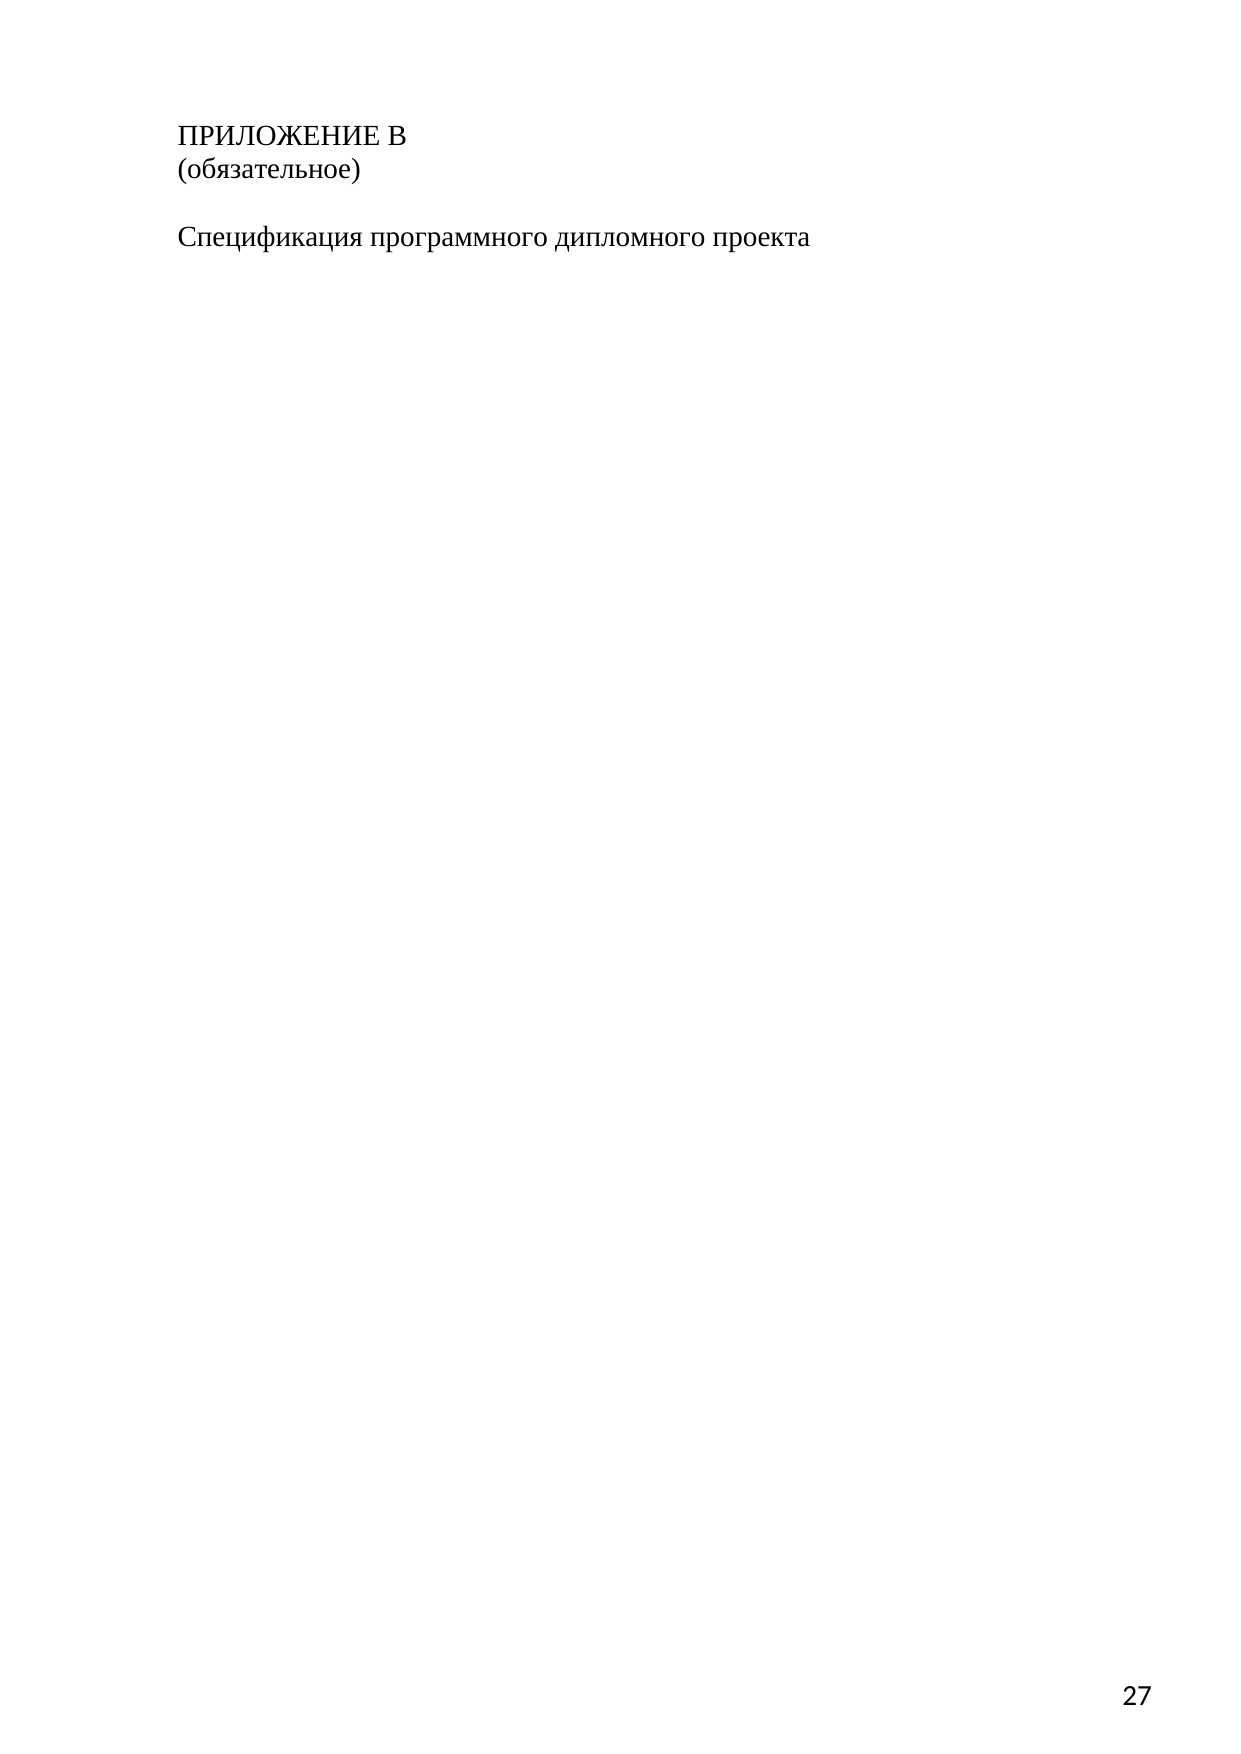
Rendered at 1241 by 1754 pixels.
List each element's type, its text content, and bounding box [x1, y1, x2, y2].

text Спецификация программного дипломного проекта [177, 219, 1152, 252]
subtitle ПРИЛОЖЕНИЕ В [177, 118, 1152, 152]
text (обязательное) [177, 152, 1152, 185]
